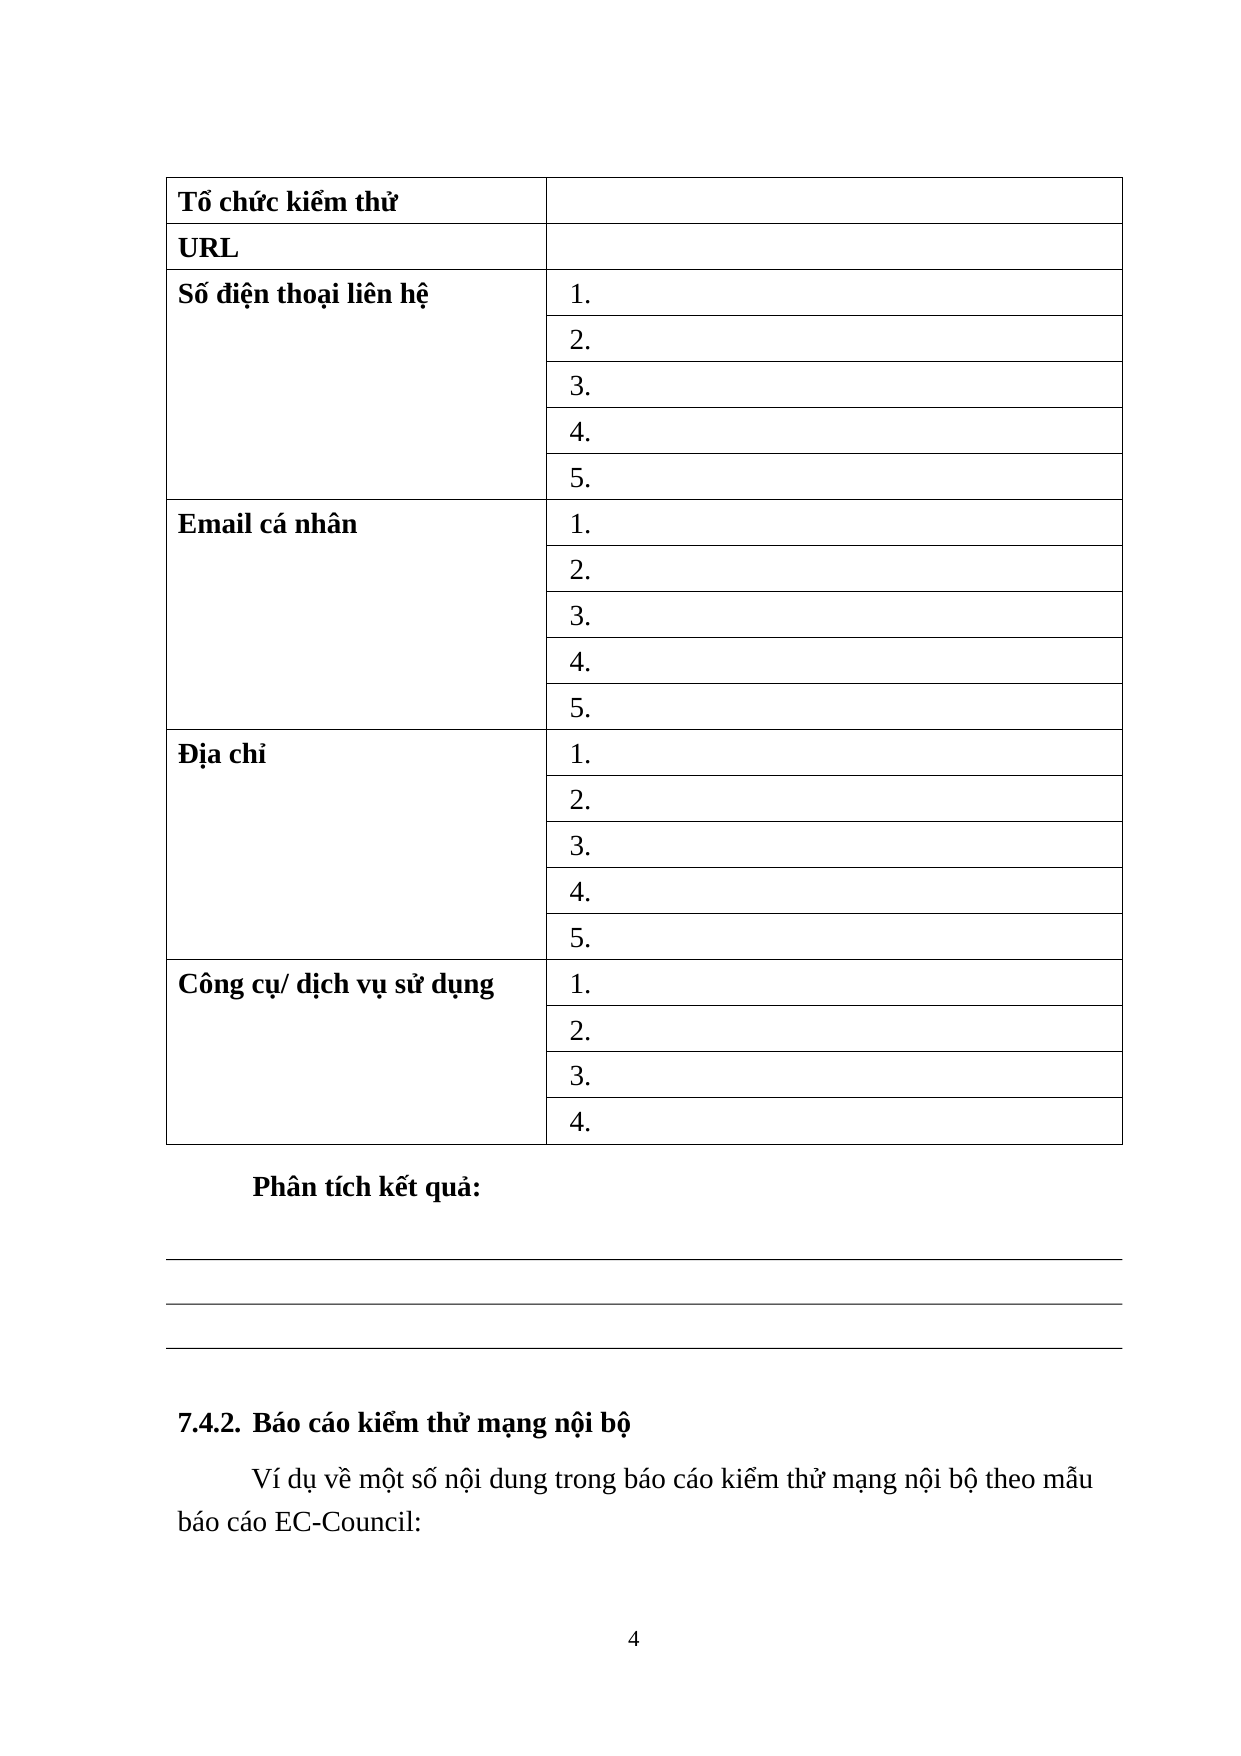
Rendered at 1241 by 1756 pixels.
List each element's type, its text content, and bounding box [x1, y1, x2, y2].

table_cell URL [167, 224, 546, 269]
table_cell 2. [547, 546, 1122, 591]
table_cell 1. [547, 270, 1122, 315]
table_cell Email cá nhân [167, 500, 546, 729]
table_cell 3. [547, 362, 1122, 407]
table_cell 4. [547, 868, 1122, 913]
table_cell 1. [547, 730, 1122, 775]
table_cell Địa chỉ [167, 730, 546, 959]
table_header [547, 178, 1122, 223]
table_cell Công cụ/ dịch vụ sử dụng [167, 960, 546, 1143]
table_cell 4. [547, 408, 1122, 453]
table_cell 2. [547, 1006, 1122, 1051]
table_cell 4. [547, 1098, 1122, 1143]
table_cell 3. [547, 822, 1122, 867]
table_cell 3. [547, 1052, 1122, 1097]
table_cell Số điện thoại liên hệ [167, 270, 546, 499]
table_header Tổ chức kiểm thử [167, 178, 546, 223]
table_cell 4. [547, 638, 1122, 683]
table_cell [547, 224, 1122, 269]
table_cell 2. [547, 316, 1122, 361]
table_cell 5. [547, 684, 1122, 729]
list Báo cáo kiểm thử mạng nội bộ [177, 1405, 1136, 1438]
table_cell 1. [547, 960, 1122, 1005]
table_cell 1. [547, 500, 1122, 545]
table_cell 5. [547, 454, 1122, 499]
text Ví dụ về một số nội dung trong báo cáo kiểm thử mạng nội bộ theo mẫu báo cáo EC-Council: [177, 1461, 1123, 1538]
table_cell 2. [547, 776, 1122, 821]
table_cell 3. [547, 592, 1122, 637]
subtitle Phân tích kết quả: [252, 1169, 1136, 1203]
table_cell 5. [547, 914, 1122, 959]
